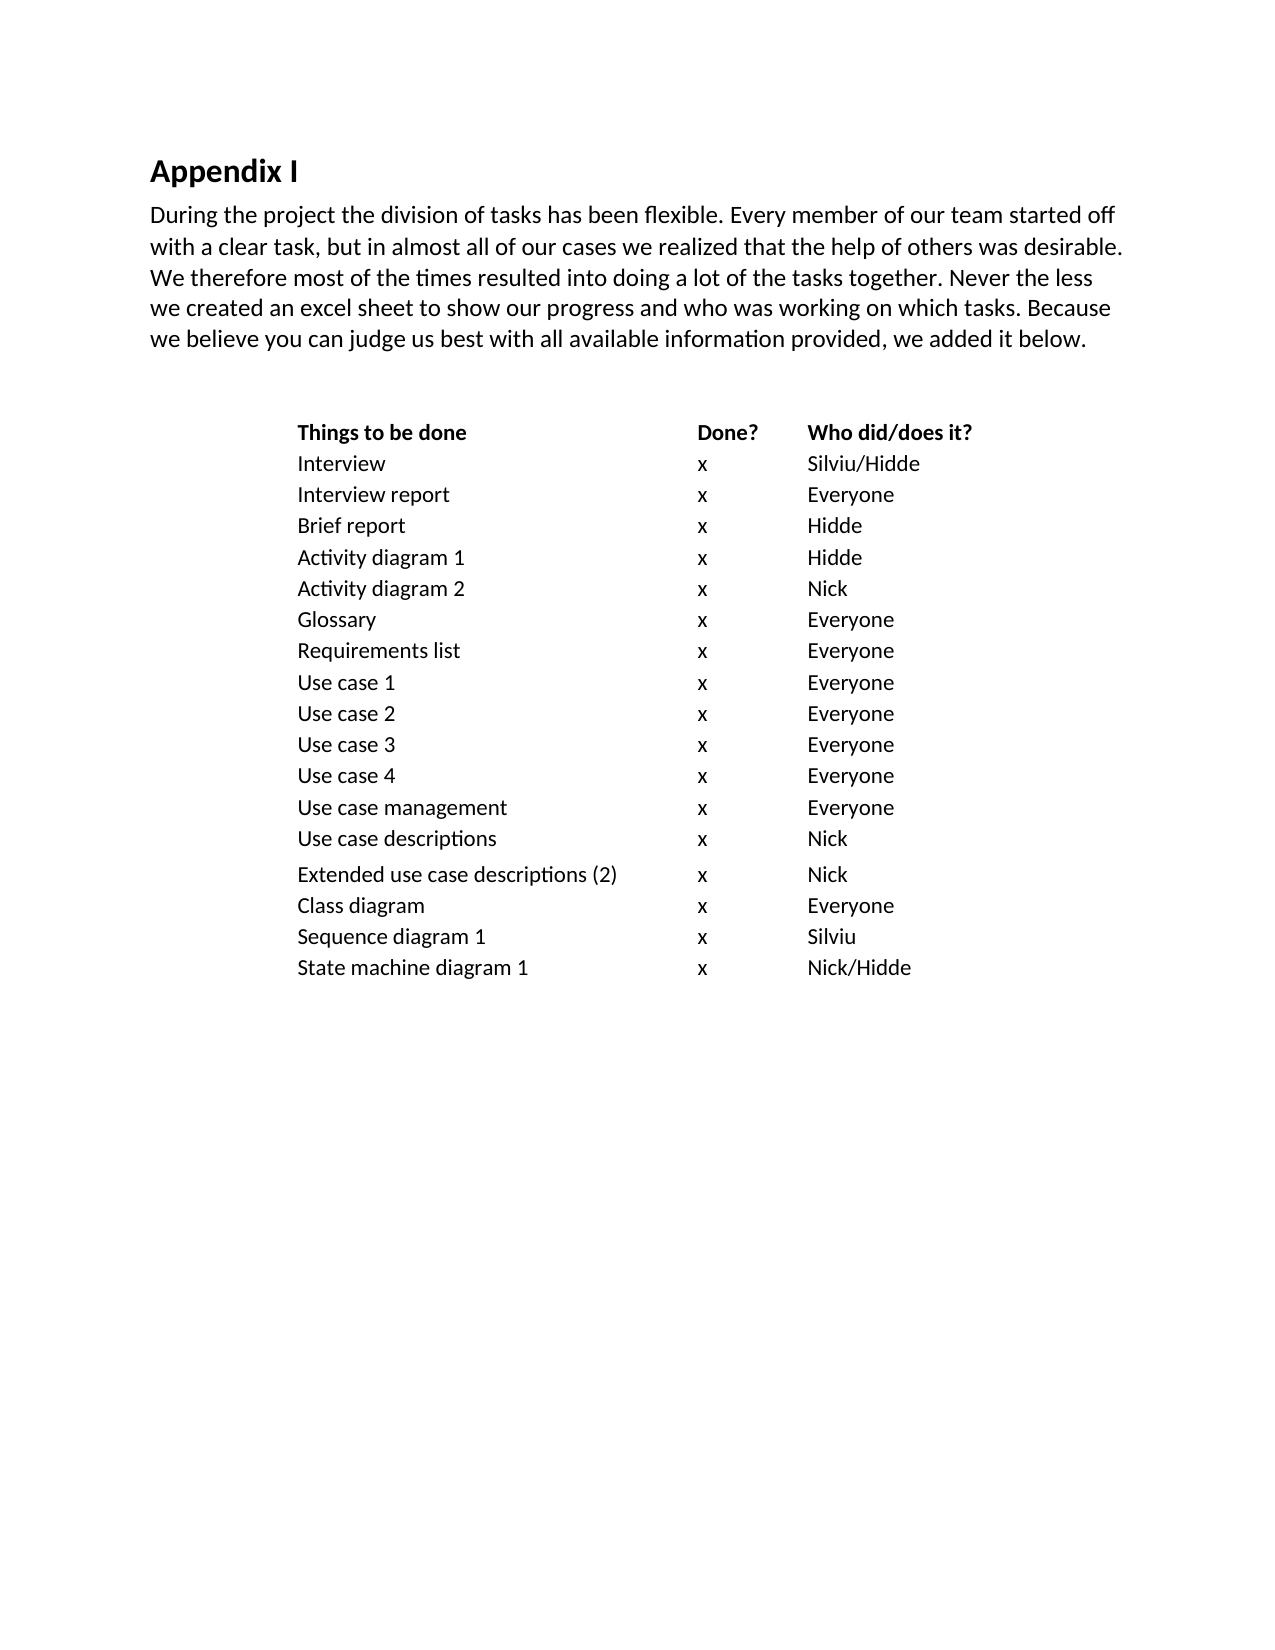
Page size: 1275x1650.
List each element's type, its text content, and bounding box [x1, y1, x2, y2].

table_cell Brief report [286, 508, 686, 539]
table_cell x [686, 602, 796, 633]
table_cell x [686, 508, 796, 539]
table_cell x [686, 665, 796, 696]
table_cell x [686, 540, 796, 571]
table_cell x [686, 950, 796, 981]
table_header Things to be done [286, 415, 686, 446]
table_cell Use case 2 [286, 696, 686, 727]
table_cell Use case 1 [286, 665, 686, 696]
table_cell Everyone [796, 888, 989, 919]
table_cell Hidde [796, 508, 989, 539]
table_cell Everyone [796, 633, 989, 664]
table_cell Activity diagram 1 [286, 540, 686, 571]
table_cell Silviu/Hidde [796, 446, 989, 477]
table_cell x [686, 919, 796, 950]
table_cell Use case 4 [286, 758, 686, 789]
table_cell x [686, 727, 796, 758]
table_cell Extended use case descriptions (2) [286, 852, 686, 888]
table_cell x [686, 888, 796, 919]
table_header Who did/does it? [796, 415, 989, 446]
table_cell x [686, 571, 796, 602]
table_cell x [686, 852, 796, 888]
table_cell Class diagram [286, 888, 686, 919]
table_cell Activity diagram 2 [286, 571, 686, 602]
table_cell Nick/Hidde [796, 950, 989, 981]
table_cell Interview [286, 446, 686, 477]
table_cell x [686, 477, 796, 508]
table_cell Interview report [286, 477, 686, 508]
table_cell Nick [796, 821, 989, 852]
table_cell Hidde [796, 540, 989, 571]
table_cell x [686, 758, 796, 789]
table_cell Everyone [796, 602, 989, 633]
table_cell Everyone [796, 790, 989, 821]
table_cell Glossary [286, 602, 686, 633]
text Appendix I [150, 150, 1125, 191]
text During the project the division of tasks has been flexible. Every member of our team started off with a clear task, but in almost all of our cases we realized that the help of others was desirable. We therefore most of the times resulted into doing a lot of the tasks together. Never the less we created an excel sheet to show our progress and who was working on which tasks. Because we believe you can judge us best with all available information provided, we added it below. [150, 191, 1125, 353]
table_header Done? [686, 415, 796, 446]
table_cell Nick [796, 852, 989, 888]
table_cell x [686, 790, 796, 821]
table_cell Nick [796, 571, 989, 602]
table_cell Everyone [796, 696, 989, 727]
table_cell Requirements list [286, 633, 686, 664]
table_cell Silviu [796, 919, 989, 950]
table_cell Everyone [796, 727, 989, 758]
table_cell x [686, 446, 796, 477]
table_cell State machine diagram 1 [286, 950, 686, 981]
table_cell x [686, 821, 796, 852]
table_cell Use case management [286, 790, 686, 821]
table_cell x [686, 633, 796, 664]
table_cell Everyone [796, 477, 989, 508]
table_cell Everyone [796, 665, 989, 696]
table_cell Everyone [796, 758, 989, 789]
table_cell Use case 3 [286, 727, 686, 758]
table_cell x [686, 696, 796, 727]
table_cell Use case descriptions [286, 821, 686, 852]
table_cell Sequence diagram 1 [286, 919, 686, 950]
